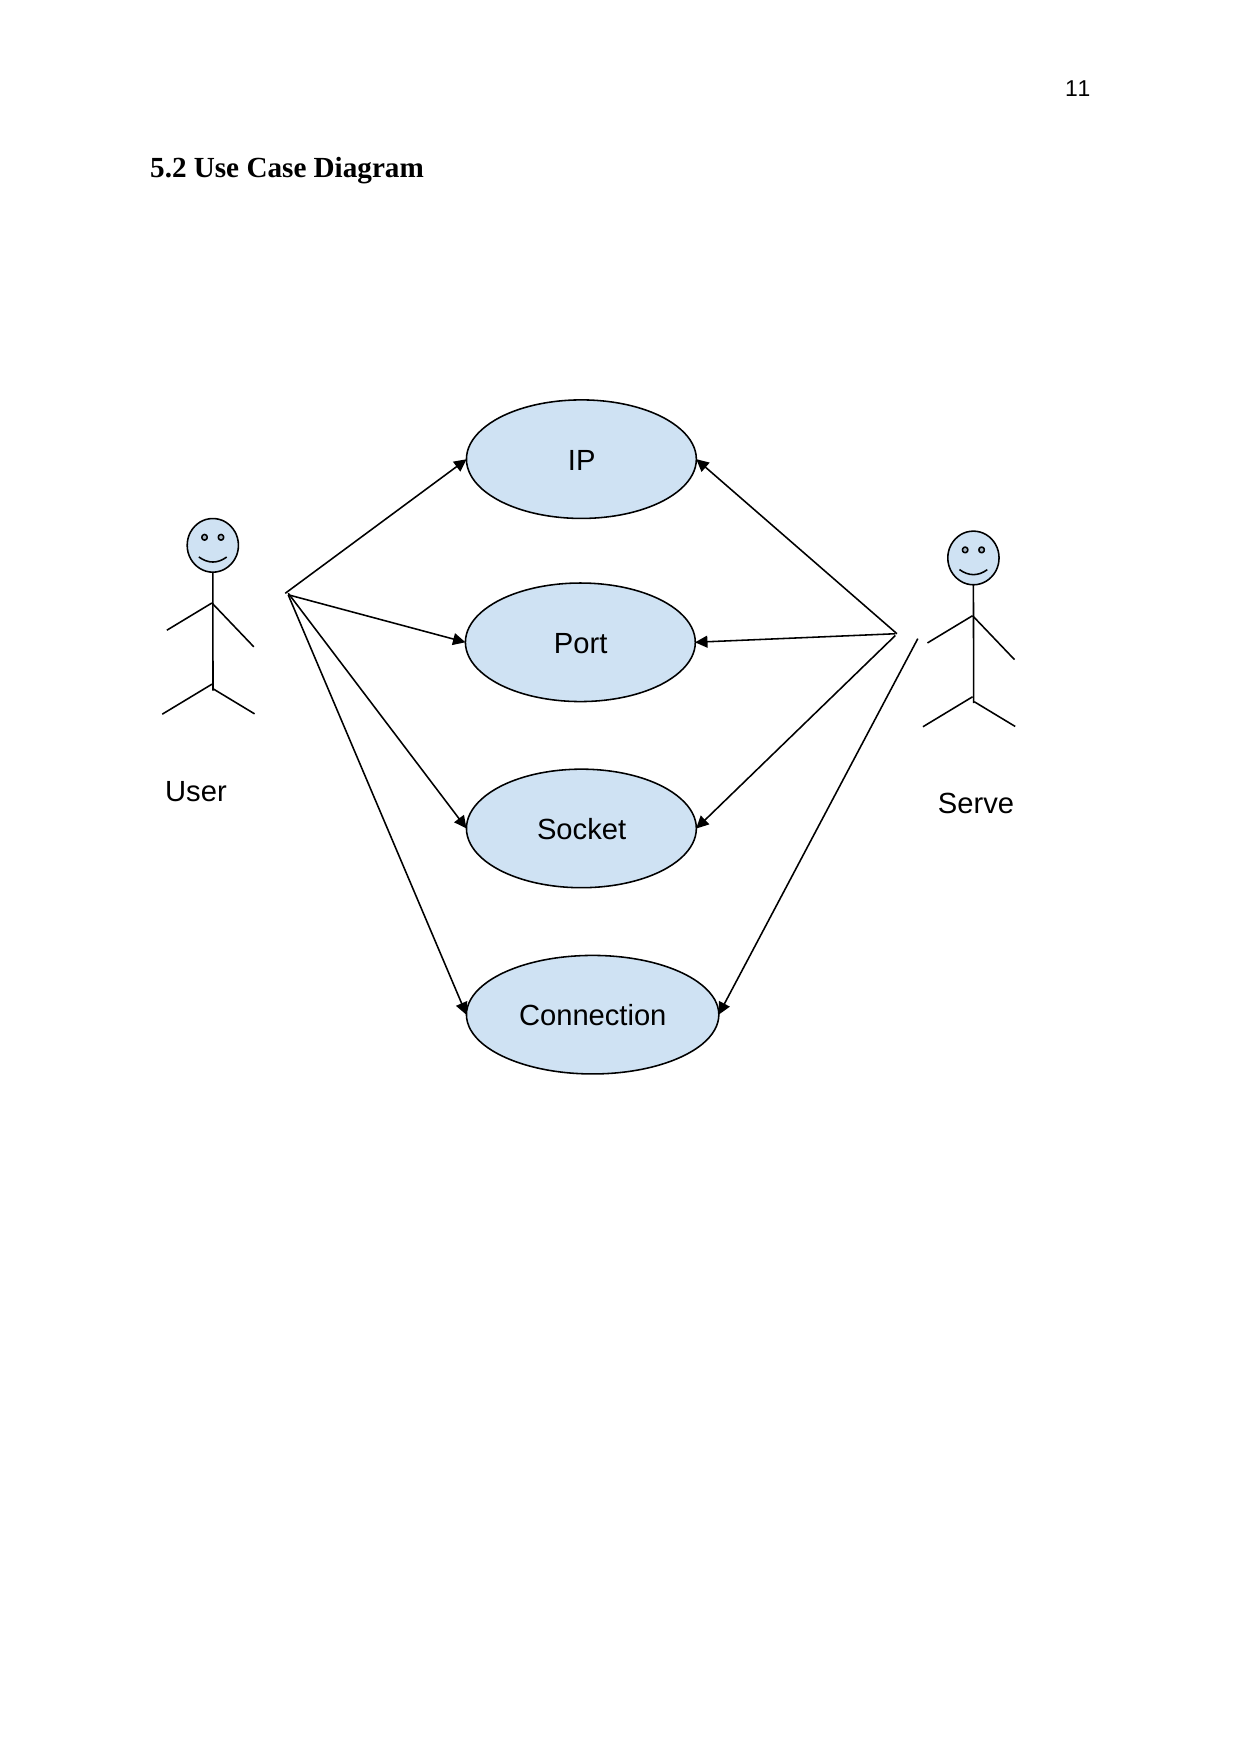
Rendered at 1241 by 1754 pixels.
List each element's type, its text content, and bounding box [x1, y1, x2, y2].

text 5.2 Use Case Diagram [150, 150, 1090, 183]
